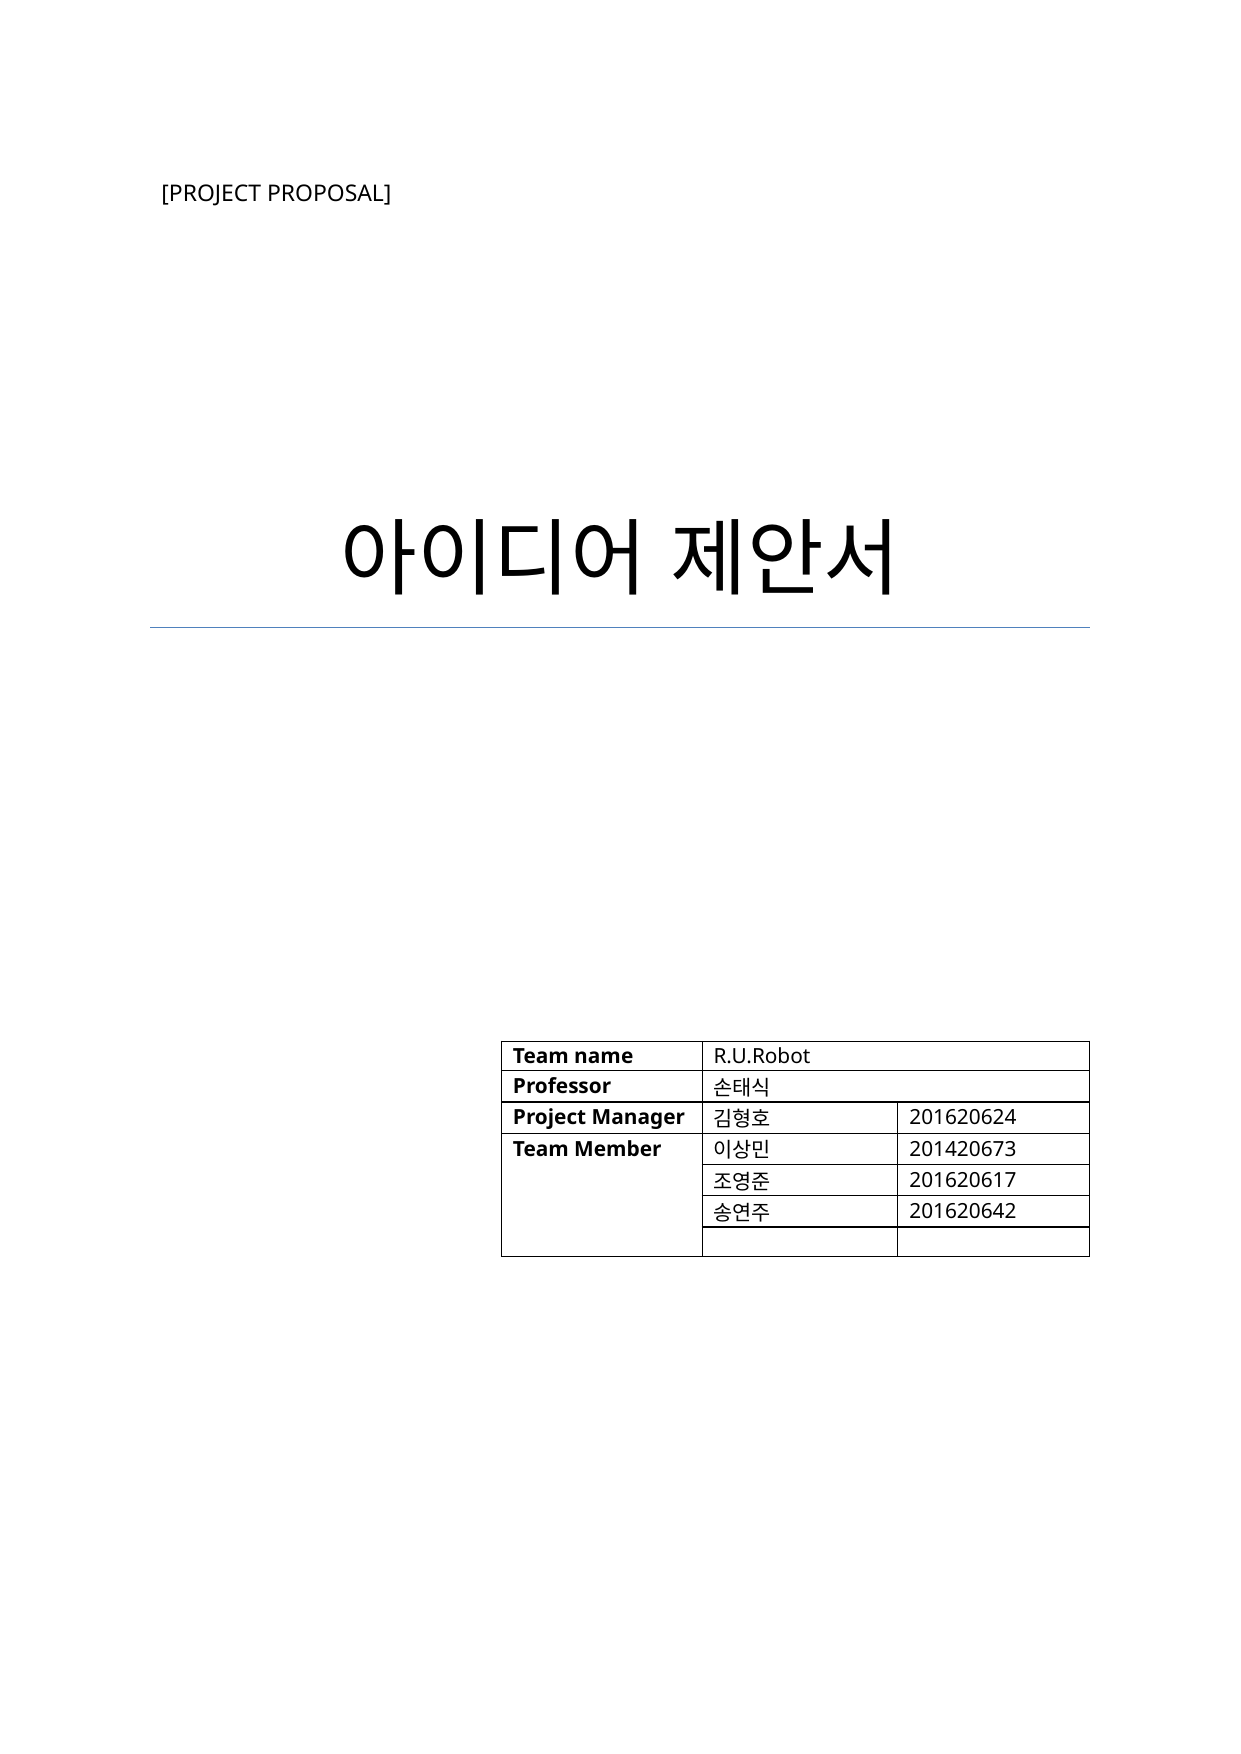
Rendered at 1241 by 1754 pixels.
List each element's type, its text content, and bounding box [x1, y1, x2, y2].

table_cell 201620624 [898, 1103, 1089, 1133]
table_cell 201420673 [898, 1134, 1089, 1164]
table_cell Professor [502, 1071, 702, 1101]
table_cell 이상민 [703, 1134, 897, 1164]
table_header R.U.Robot [703, 1042, 1089, 1070]
table_cell [703, 1228, 897, 1256]
table_header Team name [502, 1042, 702, 1070]
table_cell 송연주 [703, 1196, 897, 1226]
table_cell 김형호 [703, 1103, 897, 1133]
table_cell 손태식 [703, 1071, 1089, 1101]
table_cell [898, 1228, 1089, 1256]
table_cell 조영준 [703, 1165, 897, 1195]
table_cell 201620642 [898, 1196, 1089, 1226]
table_cell Team Member [502, 1134, 702, 1256]
table_cell Project Manager [502, 1103, 702, 1133]
table_cell 201620617 [898, 1165, 1089, 1195]
